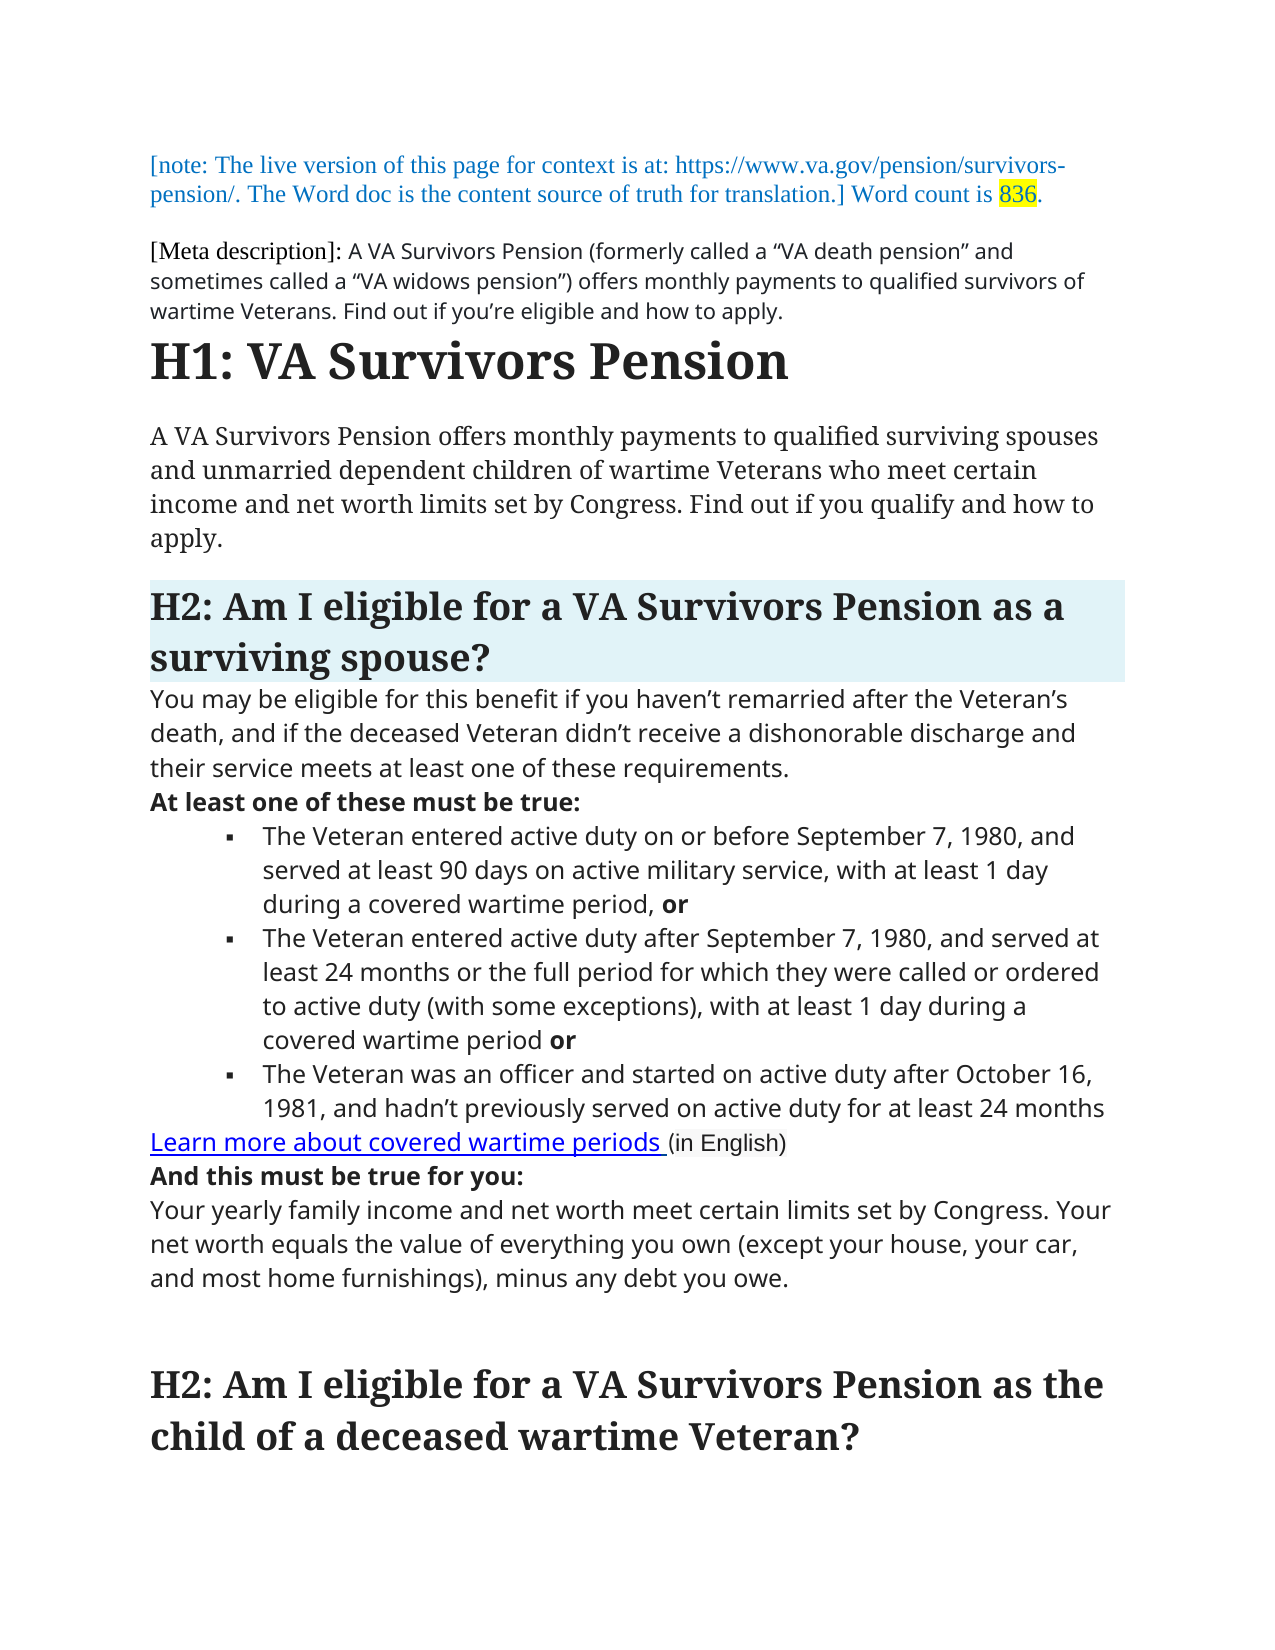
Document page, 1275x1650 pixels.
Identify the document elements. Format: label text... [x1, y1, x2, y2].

text At least one of these must be true: [150, 784, 1125, 818]
text [Meta description]: A VA Survivors Pension (formerly called a “VA death pension” and sometimes called a “VA widows pension”) offers monthly payments to qualified survivors of wartime Veterans. Find out if you’re eligible and how to apply. [784, 236, 1125, 326]
list The Veteran was an officer and started on active duty after October 16, 1981, and hadn’t previously served on active duty for at least 24 months [225, 1057, 1125, 1125]
text H2: Am I eligible for a VA Survivors Pension as a surviving spouse? [150, 580, 1125, 682]
text Your yearly family income and net worth meet certain limits set by Congress. Your net worth equals the value of everything you own (except your house, your car, and most home furnishings), minus any debt you owe. [150, 1193, 1125, 1295]
text And this must be true for you: [150, 1159, 1125, 1193]
subtitle H2: Am I eligible for a VA Survivors Pension as the child of a deceased wartime Veteran? [150, 1359, 1125, 1461]
list The Veteran entered active duty on or before September 7, 1980, and served at least 90 days on active military service, with at least 1 day during a covered wartime period, or [225, 818, 1125, 921]
list The Veteran entered active duty after September 7, 1980, and served at least 24 months or the full period for which they were called or ordered to active duty (with some exceptions), with at least 1 day during a covered wartime period or [225, 921, 1125, 1057]
text Learn more about covered wartime periods (in English) [150, 1125, 1125, 1159]
text H1: VA Survivors Pension [150, 326, 1125, 394]
text A VA Survivors Pension offers monthly payments to qualified surviving spouses and unmarried dependent children of wartime Veterans who meet certain income and net worth limits set by Congress. Find out if you qualify and how to apply. [150, 419, 1125, 555]
text You may be eligible for this benefit if you haven’t remarried after the Veteran’s death, and if the deceased Veteran didn’t receive a dishonorable discharge and their service meets at least one of these requirements. [150, 682, 1125, 784]
text [note: The live version of this page for context is at: https://www.va.gov/pension/survivors-pension/. The Word doc is the content source of truth for translation.] Word count is 836. [150, 150, 1125, 207]
